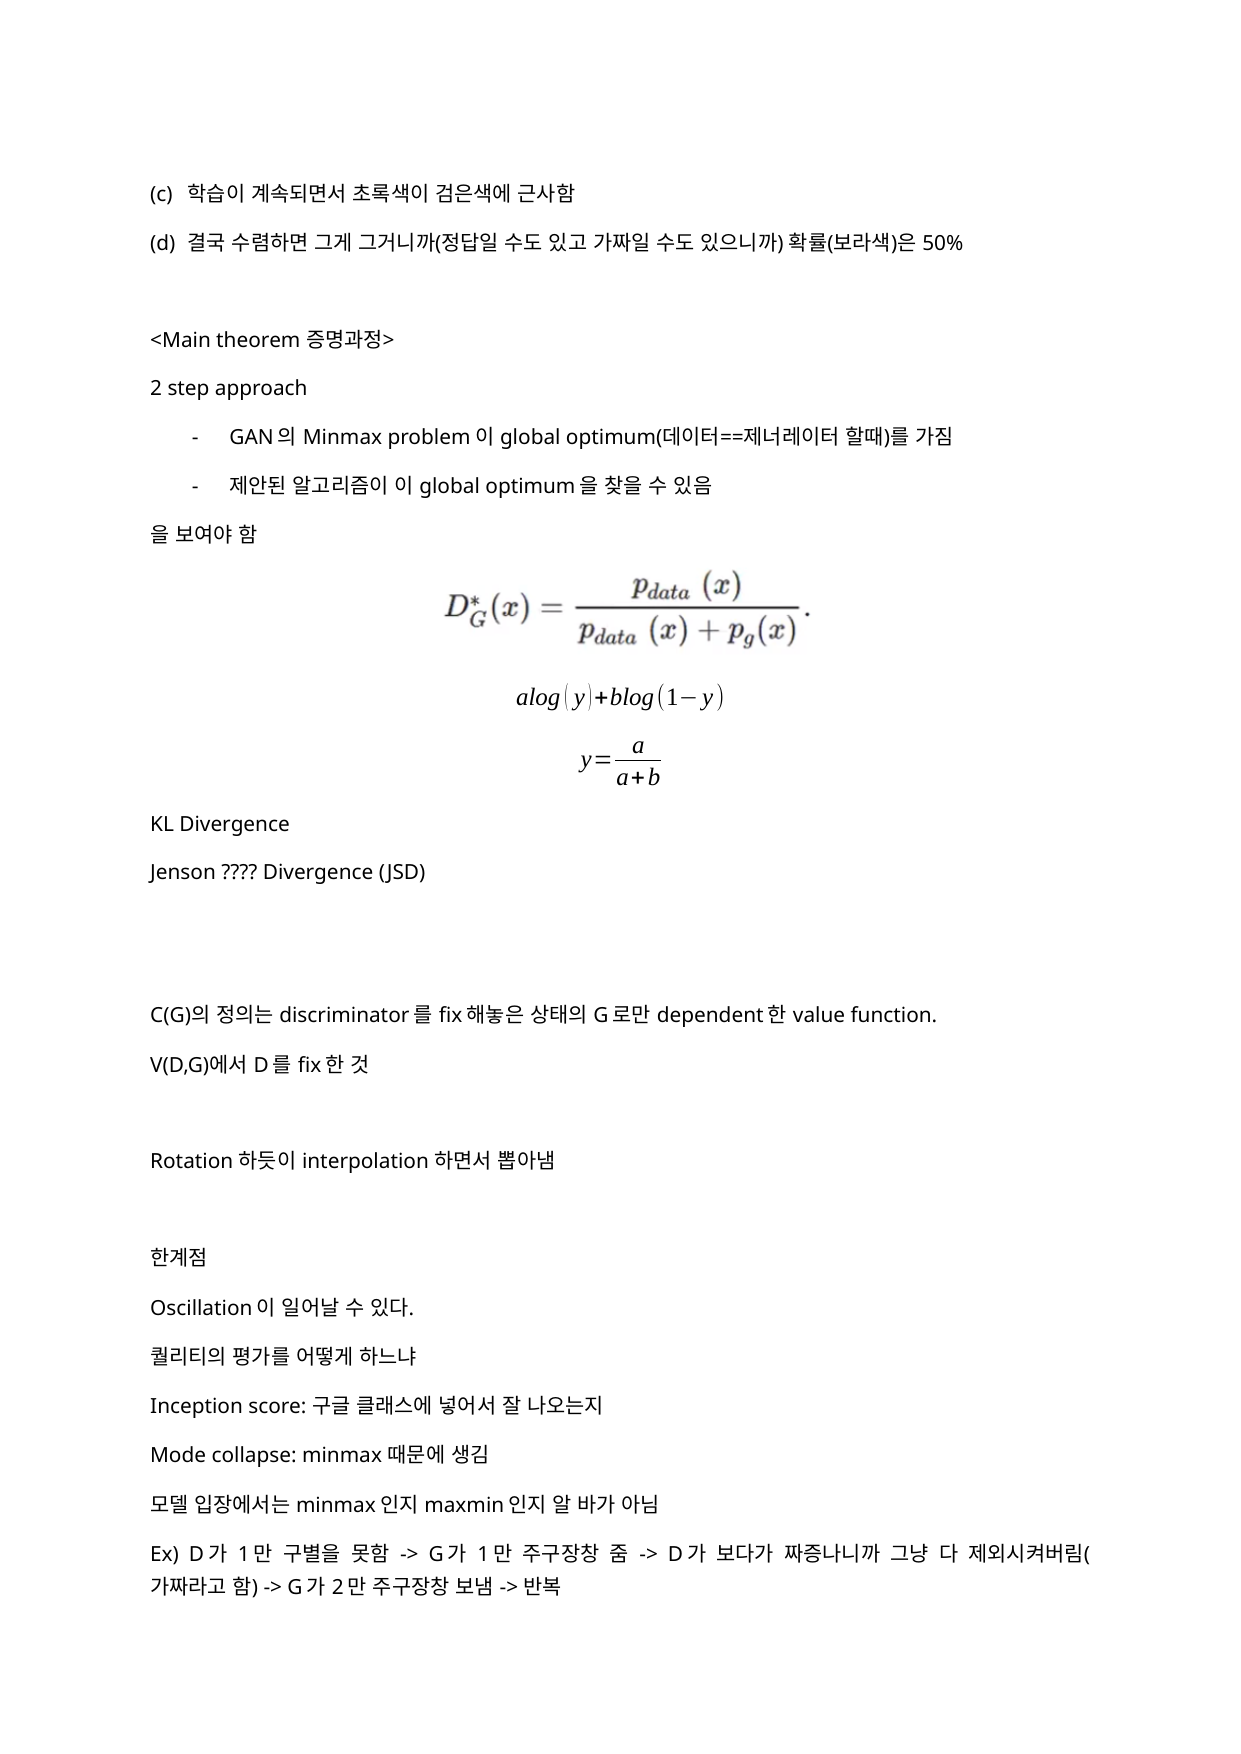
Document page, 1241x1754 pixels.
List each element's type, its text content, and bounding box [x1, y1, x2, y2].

text KL Divergence [150, 809, 1090, 838]
list 결국 수렴하면 그게 그거니까(정답일 수도 있고 가짜일 수도 있으니까) 확률(보라색)은 50% [150, 227, 1090, 257]
text 모델 입장에서는 minmax인지 maxmin인지 알 바가 아님 [150, 1488, 1090, 1518]
text Rotation 하듯이 interpolation 하면서 뽑아냄 [150, 1145, 1090, 1175]
text 을 보여야 함 [150, 519, 1090, 549]
picture [417, 567, 823, 664]
list 학습이 계속되면서 초록색이 검은색에 근사함 [150, 177, 1090, 207]
text 퀄리티의 평가를 어떻게 하느냐 [150, 1340, 1090, 1370]
text Inception score: 구글 클래스에 넣어서 잘 나오는지 [150, 1389, 1090, 1420]
text 2 step approach [150, 373, 1090, 401]
text <Main theorem 증명과정> [150, 323, 1090, 353]
text Oscillation이 일어날 수 있다. [150, 1291, 1090, 1321]
text Ex) D가 1만 구별을 못함 -> G가 1만 주구장창 줌 -> D가 보다가 짜증나니까 그냥 다 제외시켜버림(가짜라고 함) -> G가 2만 주구장창 보냄 -> 반복 [150, 1537, 1090, 1601]
list GAN의 Minmax problem이 global optimum(데이터==제너레이터 할때)를 가짐 [192, 420, 1090, 450]
text Jenson ???? Divergence (JSD) [150, 857, 1090, 885]
text V(D,G)에서 D를 fix한 것 [150, 1048, 1090, 1078]
list 제안된 알고리즘이 이 global optimum을 찾을 수 있음 [192, 469, 1090, 499]
text C(G)의 정의는 discriminator를 fix해놓은 상태의 G로만 dependent한 value function. [150, 999, 1090, 1029]
text 한계점 [150, 1241, 1090, 1272]
text Mode collapse: minmax 때문에 생김 [150, 1439, 1090, 1469]
